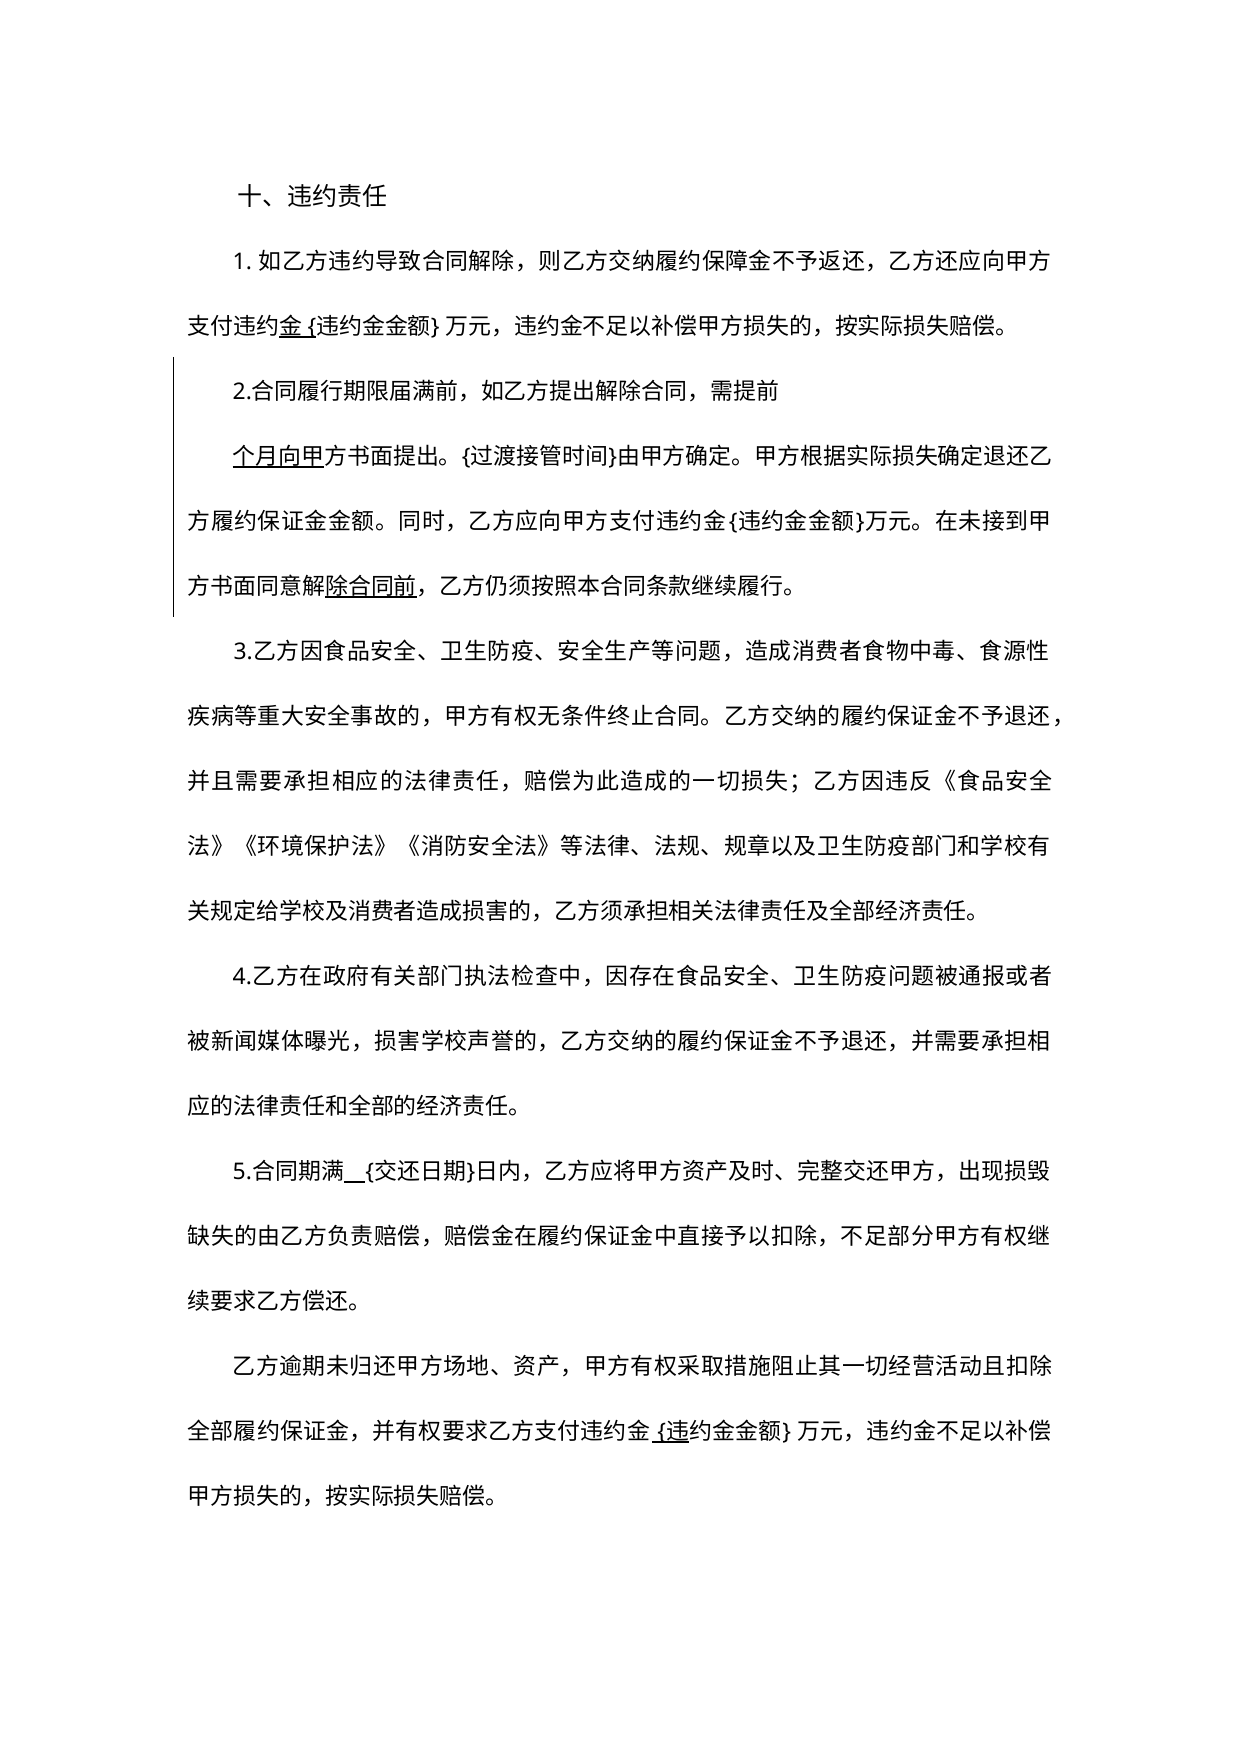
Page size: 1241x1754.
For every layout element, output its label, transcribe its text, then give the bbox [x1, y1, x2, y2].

text 个月向甲方书面提出。{过渡接管时间}由甲方确定。甲方根据实际损失确定退还乙方履约保证金金额。同时，乙方应向甲方支付违约金{违约金金额}万元。在未接到甲方书面同意解除合同前，乙方仍须按照本合同条款继续履行。 [187, 422, 1053, 617]
text 3.乙方因食品安全、卫生防疫、安全生产等问题，造成消费者食物中毒、食源性疾病等重大安全事故的，甲方有权无条件终止合同。乙方交纳的履约保证金不予退还，并且需要承担相应的法律责任，赔偿为此造成的一切损失；乙方因违反《食品安全法》《环境保护法》《消防安全法》等法律、法规、规章以及卫生防疫部门和学校有关规定给学校及消费者造成损害的，乙方须承担相关法律责任及全部经济责任。 [187, 617, 1053, 942]
text 1. 如乙方违约导致合同解除，则乙方交纳履约保障金不予返还，乙方还应向甲方支付违约金 {违约金金额} 万元，违约金不足以补偿甲方损失的，按实际损失赔偿。 [187, 227, 1053, 357]
text 十、违约责任 [187, 162, 1053, 227]
text 4.乙方在政府有关部门执法检查中，因存在食品安全、卫生防疫问题被通报或者被新闻媒体曝光，损害学校声誉的，乙方交纳的履约保证金不予退还，并需要承担相应的法律责任和全部的经济责任。 [187, 942, 1053, 1137]
text 5.合同期满 {交还日期}日内，乙方应将甲方资产及时、完整交还甲方，出现损毁缺失的由乙方负责赔偿，赔偿金在履约保证金中直接予以扣除，不足部分甲方有权继续要求乙方偿还。 [187, 1137, 1053, 1332]
text 2.合同履行期限届满前，如乙方提出解除合同，需提前 [187, 357, 1053, 422]
text 乙方逾期未归还甲方场地、资产，甲方有权采取措施阻止其一切经营活动且扣除全部履约保证金，并有权要求乙方支付违约金 {违约金金额} 万元，违约金不足以补偿甲方损失的，按实际损失赔偿。 [187, 1332, 1053, 1527]
